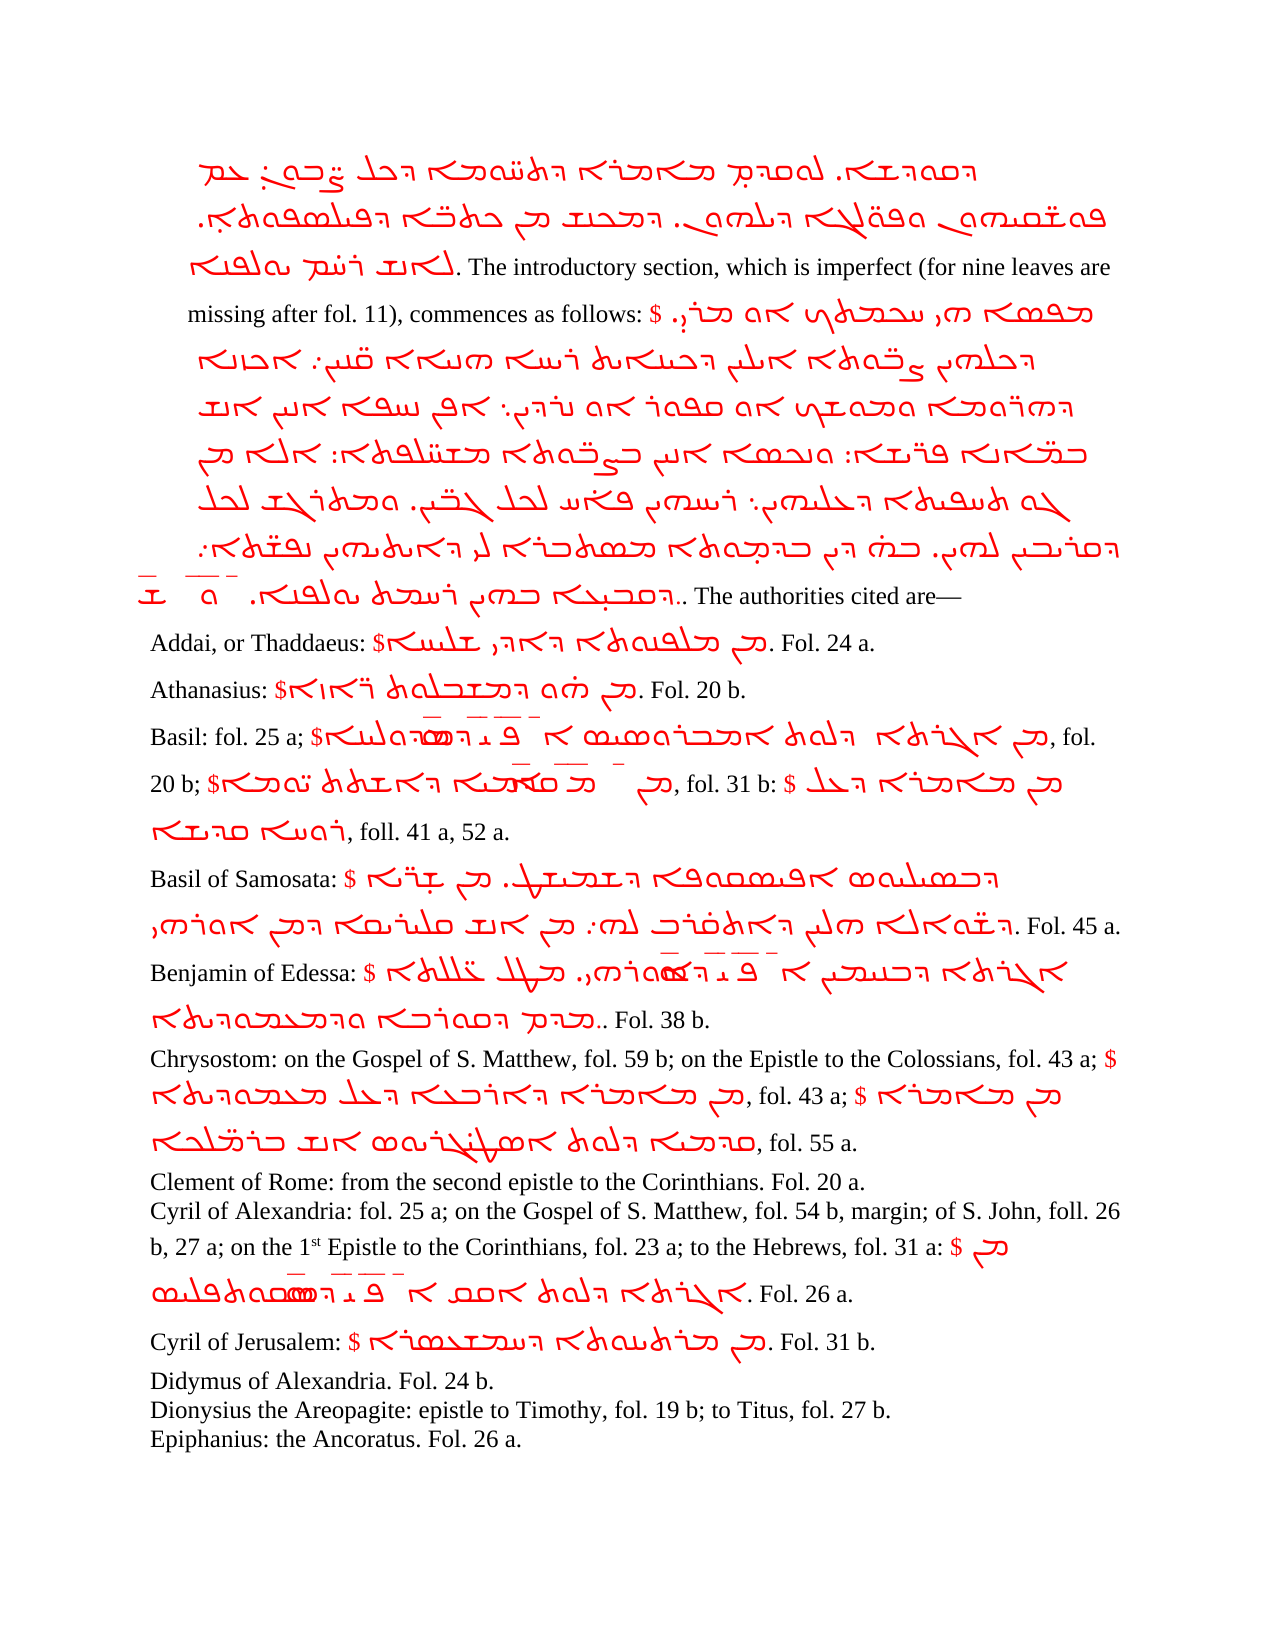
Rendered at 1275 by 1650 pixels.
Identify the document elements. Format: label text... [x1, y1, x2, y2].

text Chrysostom: on the Gospel of S. Matthew, fol. 59 b; on the Epistle to the Colossians, fol. 43 a; $ ܡܢ ܡܐܡܪܐ ܕܐܪܒܥܐ ܕܥܠ ܡܥܡܘܕܝܬܐ, fol. 43 a; $ܡܢ ܡܐܡܪܐ ܩܕܡܝܐ ܕܠܘܬ ܐܣܛܝ̇ܓܪܝܘܣ ܐܢܫ ܒܪܡ̈ܠܟܐ, fol. 55 a. [150, 1044, 1125, 1167]
text Benjamin of Edessa: $ܐܓܪܬܐ ܕܒܢܝܡܝܢ ܐ܏ܦܝܣ ܕܐܘܪܗܝ. ܡܛܠ ܥ̈ܠܠܬܐ ܡܕܡ ܕܩܘܪܒܐ ܘܕܡܥܡܘܕܝܬܐ.. Fol. 38 b. [150, 950, 1125, 1044]
text Clement of Rome: from the second epistle to the Corinthians. Fol. 20 a. [150, 1167, 1125, 1196]
text Addai, or Thaddaeus: $ܡܢ ܡܠܦܢܘܬܐ ܕܐܕܝ ܫܠܝܚܐ. Fol. 24 a. [150, 621, 1125, 668]
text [187, 150, 1125, 621]
text Basil of Samosata: $ܕܒܣܝܠܝܘܣ ܐܦܝܣܩܘܦܐ ܕܫܡܝܫܛ. ܡܢ ܫ̣ܪ̈ܝܐ ܕܫ̈ܘܐܠܐ ܗܠܝܢ ܕܐܬܩ̇ܪܒ ܠܗ܇ ܡܢ ܐܢܫ ܩܠܝܪܝܩܐ ܕܡܢ ܐܘܪܗܝ. Fol. 45 a. [150, 856, 1125, 950]
text Dionysius the Areopagite: epistle to Timothy, fol. 19 b; to Titus, fol. 27 b. [150, 1395, 1125, 1424]
text Didymus of Alexandria. Fol. 24 b. [150, 1366, 1125, 1395]
text Cyril of Alexandria: fol. 25 a; on the Gospel of S. Matthew, fol. 54 b, margin; of S. John, foll. 26 b, 27 a; on the 1st Epistle to the Corinthians, fol. 23 a; to the Hebrews, fol. 31 a: $ܡܢ ܐܓܪܬܐ ܕܠܘܬ ܐܩܩ ܐ܏ܦܝܣ ܕܣܩܘܬܦܠܝܣ. Fol. 26 a. [150, 1196, 1125, 1319]
text Epiphanius: the Ancoratus. Fol. 26 a. [150, 1424, 1125, 1452]
text Cyril of Jerusalem: $ ܡܢ ܡܪܬܝܢܘܬܐ ܕܚܡܫܥܣܪܐ. Fol. 31 b. [150, 1319, 1125, 1366]
text Athanasius: $ܡܢ ܗ̇ܘ ܕܡܫܒܠܘܬ ܪ̈ܐܙܐ. Fol. 20 b. [150, 668, 1125, 715]
text Basil: fol. 25 a; $ܡܢ ܐܓܪܬܐ ܕܠܘܬ ܐܡܒܪܘܣܝܣ ܐ܏ܦܝܣ ܕܡܕܘܠܝܢܐ, fol. 20 b; $ܡܢ ܏ܡܐ ܩܕܡܝܐ ܕܐܫܬܬ ܝ̈ܘܡܐ, fol. 31 b: $ܡܢ ܡܐܡܪܐ ܕܥܠ ܪܘܚܐ ܩܕܝܫܐ, foll. 41 a, 52 a. [150, 715, 1125, 856]
